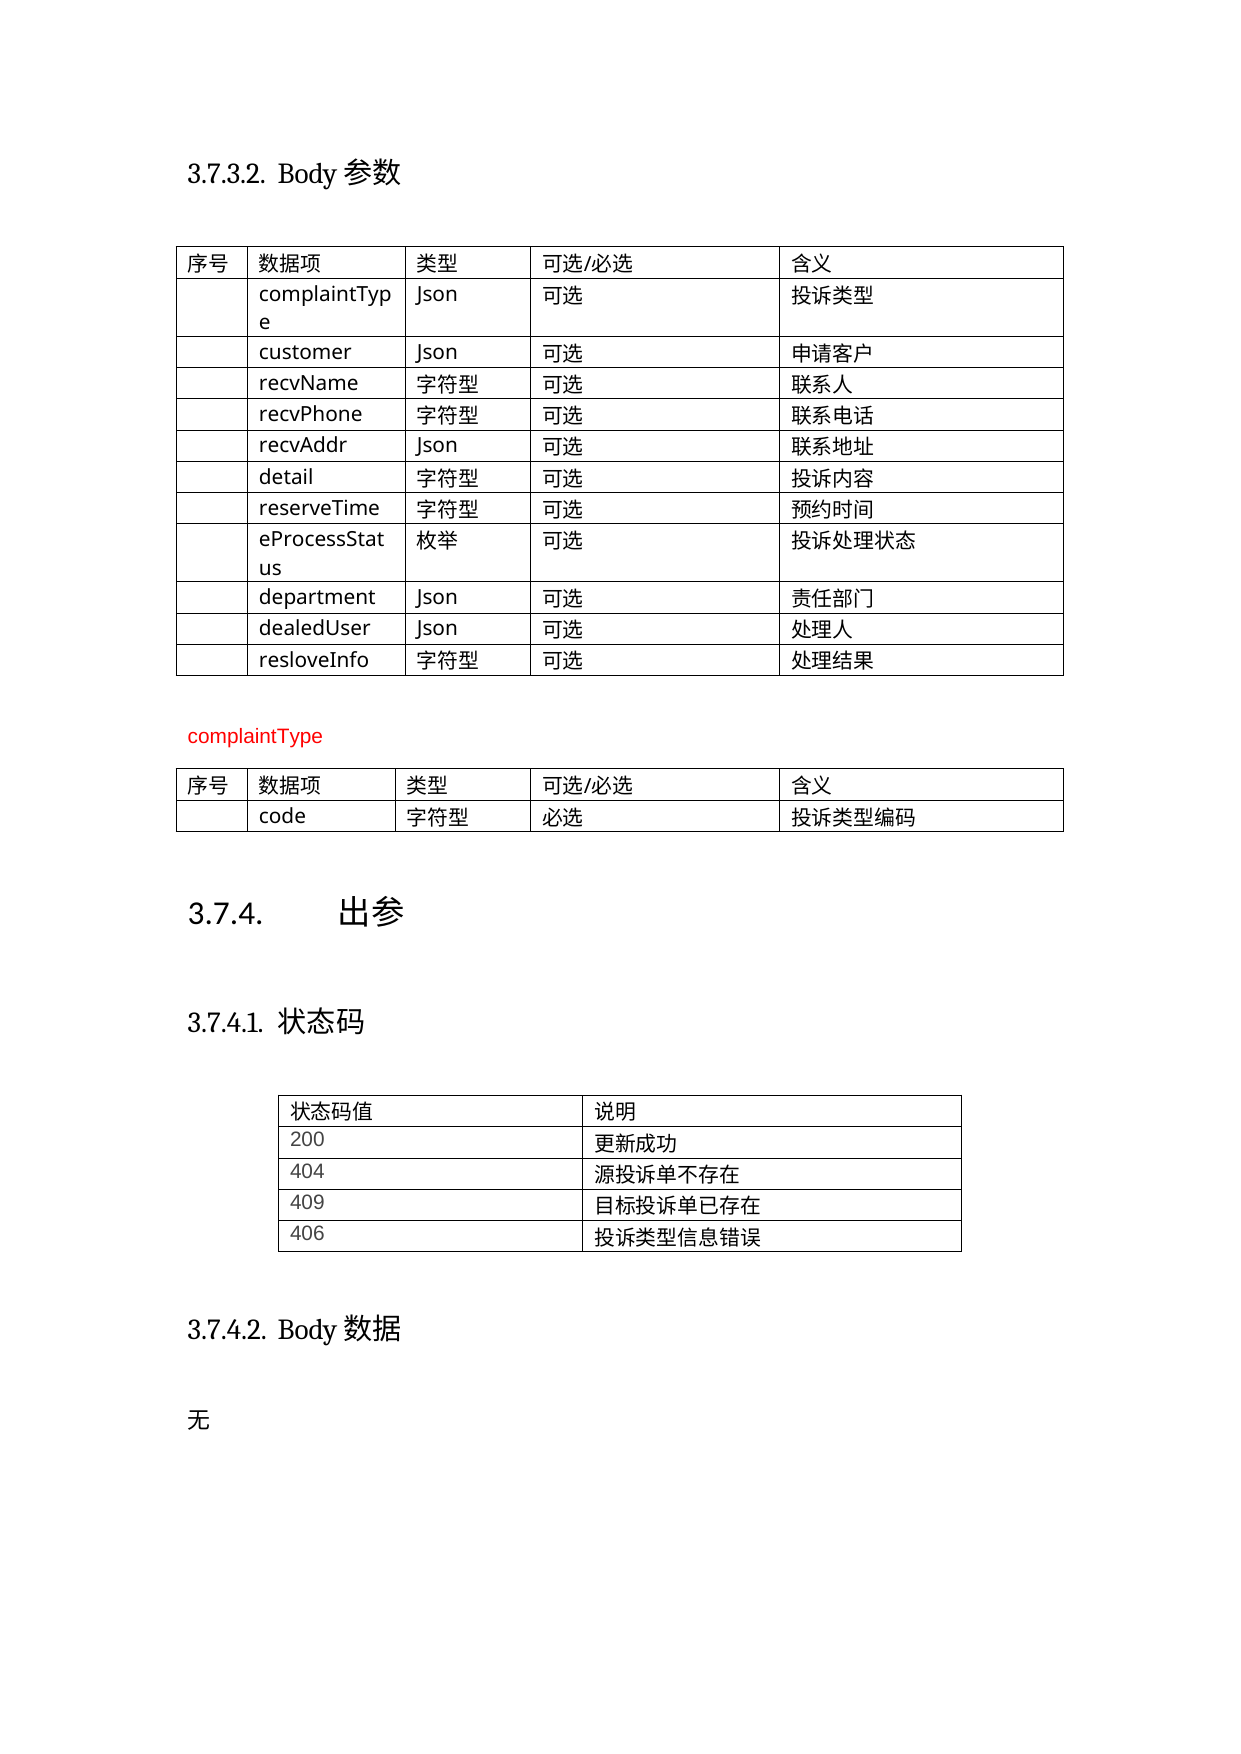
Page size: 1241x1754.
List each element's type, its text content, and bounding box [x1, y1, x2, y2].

table_cell recvPhone [248, 399, 405, 429]
table_cell 目标投诉单已存在 [583, 1190, 961, 1220]
table_cell [177, 801, 247, 831]
table_cell 联系电话 [780, 399, 1063, 429]
table_cell 预约时间 [780, 493, 1063, 523]
table_cell 可选 [531, 462, 779, 492]
table_cell Json [406, 614, 530, 644]
table_cell Json [406, 337, 530, 367]
table_cell 投诉类型 [780, 279, 1063, 336]
table_cell 字符型 [406, 645, 530, 675]
table_cell 字符型 [406, 368, 530, 398]
table_cell 可选 [531, 337, 779, 367]
table_header 序号 [177, 769, 247, 800]
table_cell 可选 [531, 368, 779, 398]
table_cell 404 [279, 1159, 582, 1189]
table_cell 更新成功 [583, 1127, 961, 1157]
table_cell Json [406, 279, 530, 336]
table_cell 可选 [531, 279, 779, 336]
table_header 类型 [396, 769, 530, 800]
table_cell [177, 368, 247, 398]
table_cell 字符型 [396, 801, 530, 831]
table_cell [177, 614, 247, 644]
table_cell resloveInfo [248, 645, 405, 675]
subtitle Body数据 [187, 1305, 1053, 1348]
subtitle Body参数 [187, 150, 1053, 192]
table_header 数据项 [248, 247, 405, 278]
subtitle 出参 [187, 886, 1053, 934]
table_cell 责任部门 [780, 582, 1063, 612]
table_cell detail [248, 462, 405, 492]
table_cell 投诉内容 [780, 462, 1063, 492]
table_header 可选/必选 [531, 247, 779, 278]
table_cell 字符型 [406, 399, 530, 429]
table_cell 枚举 [406, 524, 530, 581]
table_cell [177, 493, 247, 523]
subtitle 状态码 [187, 998, 1053, 1041]
table_cell code [248, 801, 395, 831]
table_cell recvAddr [248, 431, 405, 461]
table_cell 406 [279, 1221, 582, 1251]
table_cell 可选 [531, 614, 779, 644]
table_cell 可选 [531, 524, 779, 581]
table_cell reserveTime [248, 493, 405, 523]
table_cell [177, 462, 247, 492]
table_cell [177, 279, 247, 336]
table_cell 必选 [531, 801, 779, 831]
table_cell 投诉类型信息错误 [583, 1221, 961, 1251]
table_cell Json [406, 431, 530, 461]
table_cell 联系地址 [780, 431, 1063, 461]
table_cell 409 [279, 1190, 582, 1220]
table_cell 源投诉单不存在 [583, 1159, 961, 1189]
text 无 [187, 1402, 1053, 1435]
table_cell complaintType [248, 279, 405, 336]
table_cell 可选 [531, 431, 779, 461]
table_cell 联系人 [780, 368, 1063, 398]
table_cell customer [248, 337, 405, 367]
table_cell 可选 [531, 645, 779, 675]
table_cell 处理结果 [780, 645, 1063, 675]
table_cell [177, 645, 247, 675]
table_cell [177, 399, 247, 429]
table_cell 字符型 [406, 493, 530, 523]
table_cell eProcessStatus [248, 524, 405, 581]
table_cell Json [406, 582, 530, 612]
table_cell 200 [279, 1127, 582, 1157]
table_cell 可选 [531, 493, 779, 523]
table_cell [177, 337, 247, 367]
table_cell dealedUser [248, 614, 405, 644]
table_cell 投诉类型编码 [780, 801, 1063, 831]
table_cell 申请客户 [780, 337, 1063, 367]
table_header 序号 [177, 247, 247, 278]
table_cell 处理人 [780, 614, 1063, 644]
table_cell [177, 431, 247, 461]
table_cell department [248, 582, 405, 612]
table_header 数据项 [248, 769, 395, 800]
table_header 类型 [406, 247, 530, 278]
table_header 状态码值 [279, 1096, 582, 1126]
table_cell 可选 [531, 582, 779, 612]
table_cell 可选 [531, 399, 779, 429]
table_cell 字符型 [406, 462, 530, 492]
table_cell [177, 524, 247, 581]
table_header 含义 [780, 247, 1063, 278]
table_header 说明 [583, 1096, 961, 1126]
text complaintType [187, 723, 1053, 747]
table_header 含义 [780, 769, 1063, 800]
table_cell 投诉处理状态 [780, 524, 1063, 581]
table_cell [177, 582, 247, 612]
table_header 可选/必选 [531, 769, 779, 800]
table_cell recvName [248, 368, 405, 398]
